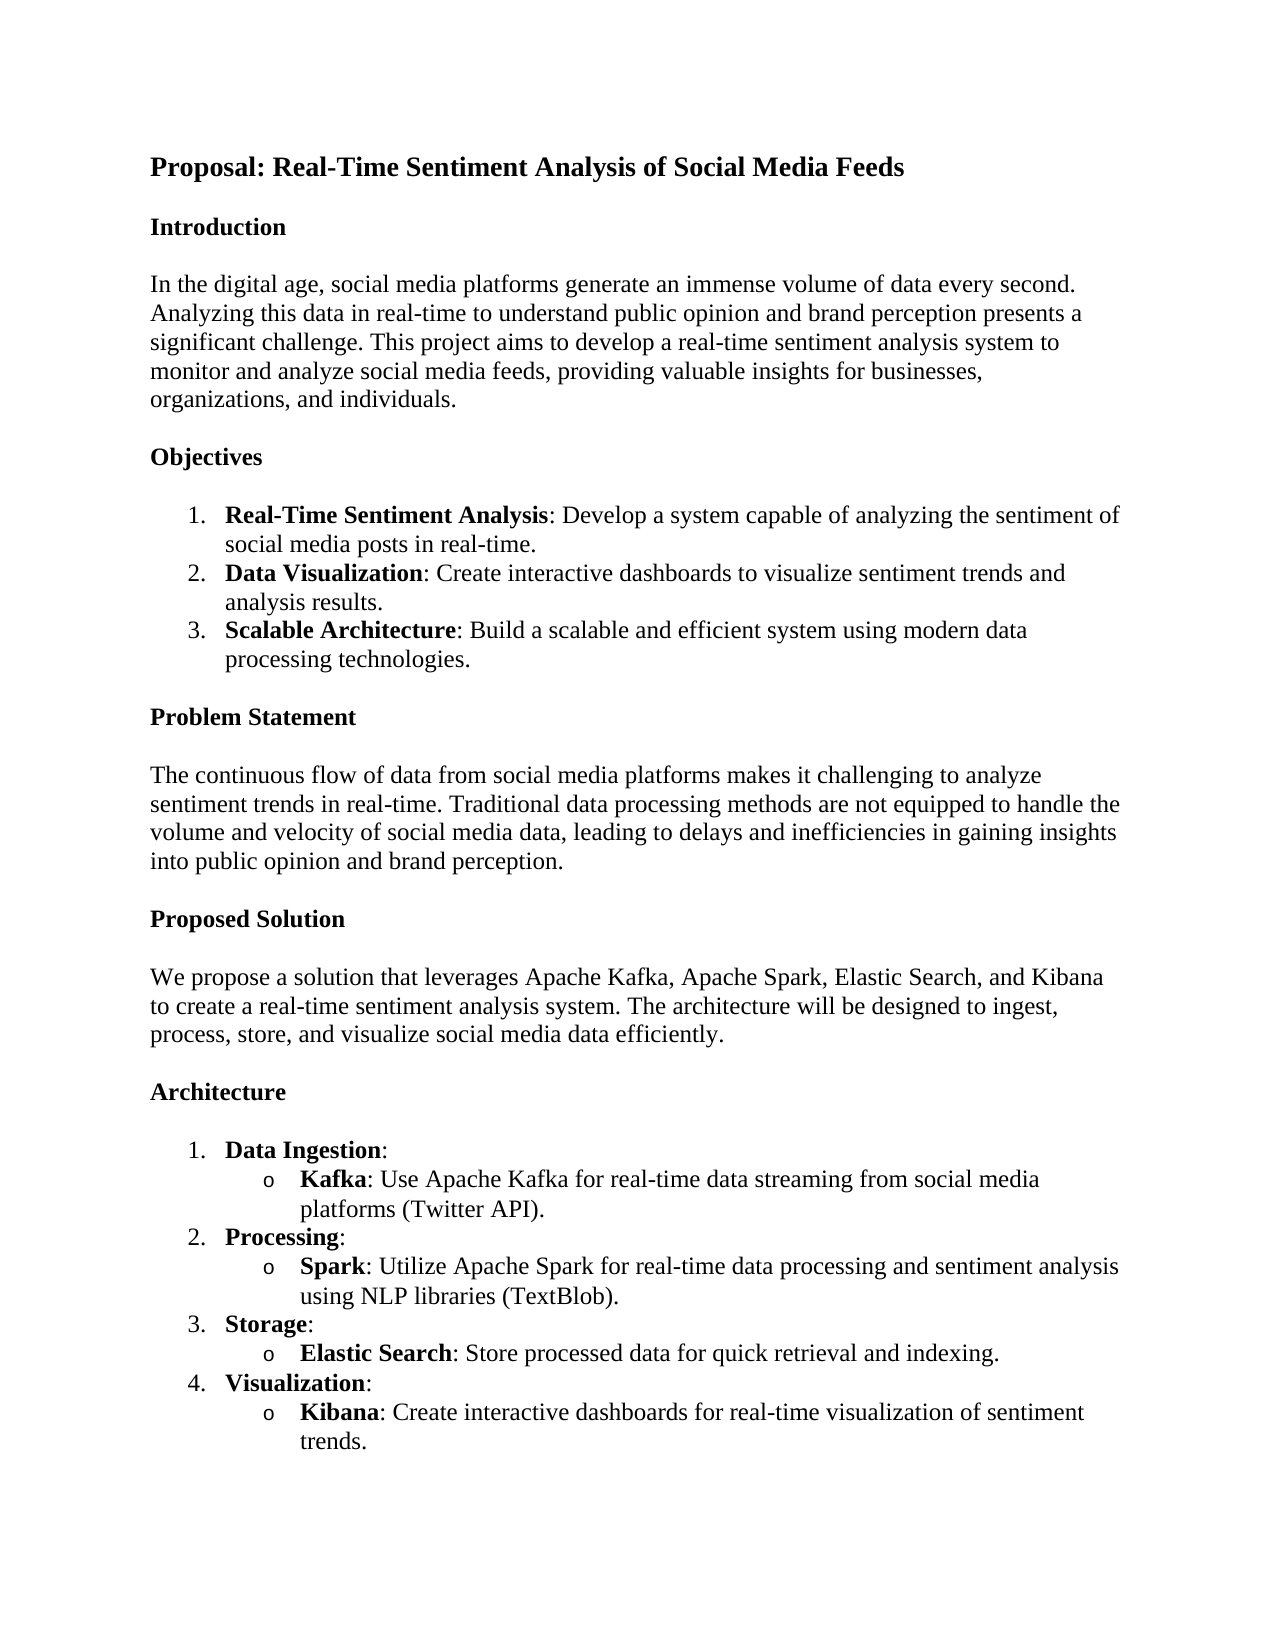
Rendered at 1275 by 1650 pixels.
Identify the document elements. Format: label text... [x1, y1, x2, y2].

list Real-Time Sentiment Analysis: Develop a system capable of analyzing the sentiment of social media posts in real-time. [187, 500, 1125, 558]
list Scalable Architecture: Build a scalable and efficient system using modern data processing technologies. [187, 615, 1125, 673]
list Storage: [187, 1309, 1125, 1338]
list Visualization: [187, 1368, 1125, 1397]
text Introduction [150, 212, 1125, 240]
list Spark: Utilize Apache Spark for real-time data processing and sentiment analysis using NLP libraries (TextBlob). [262, 1251, 1125, 1309]
text Problem Statement [150, 702, 1125, 731]
list Elastic Search: Store processed data for quick retrieval and indexing. [262, 1338, 1125, 1368]
text We propose a solution that leverages Apache Kafka, Apache Spark, Elastic Search, and Kibana to create a real-time sentiment analysis system. The architecture will be designed to ingest, process, store, and visualize social media data efficiently. [150, 962, 1125, 1048]
list Kibana: Create interactive dashboards for real-time visualization of sentiment trends. [262, 1397, 1125, 1455]
text Objectives [150, 442, 1125, 471]
text Proposal: Real-Time Sentiment Analysis of Social Media Feeds [150, 150, 1125, 182]
list Data Visualization: Create interactive dashboards to visualize sentiment trends and analysis results. [187, 558, 1125, 615]
text In the digital age, social media platforms generate an immense volume of data every second. Analyzing this data in real-time to understand public opinion and brand perception presents a significant challenge. This project aims to develop a real-time sentiment analysis system to monitor and analyze social media feeds, providing valuable insights for businesses, organizations, and individuals. [150, 269, 1125, 413]
list Kafka: Use Apache Kafka for real-time data streaming from social media platforms (Twitter API). [262, 1164, 1125, 1222]
text Architecture [150, 1077, 1125, 1106]
text Proposed Solution [150, 904, 1125, 933]
text The continuous flow of data from social media platforms makes it challenging to analyze sentiment trends in real-time. Traditional data processing methods are not equipped to handle the volume and velocity of social media data, leading to delays and inefficiencies in gaining insights into public opinion and brand perception. [150, 760, 1125, 875]
list Processing: [187, 1222, 1125, 1251]
list Data Ingestion: [187, 1135, 1125, 1164]
